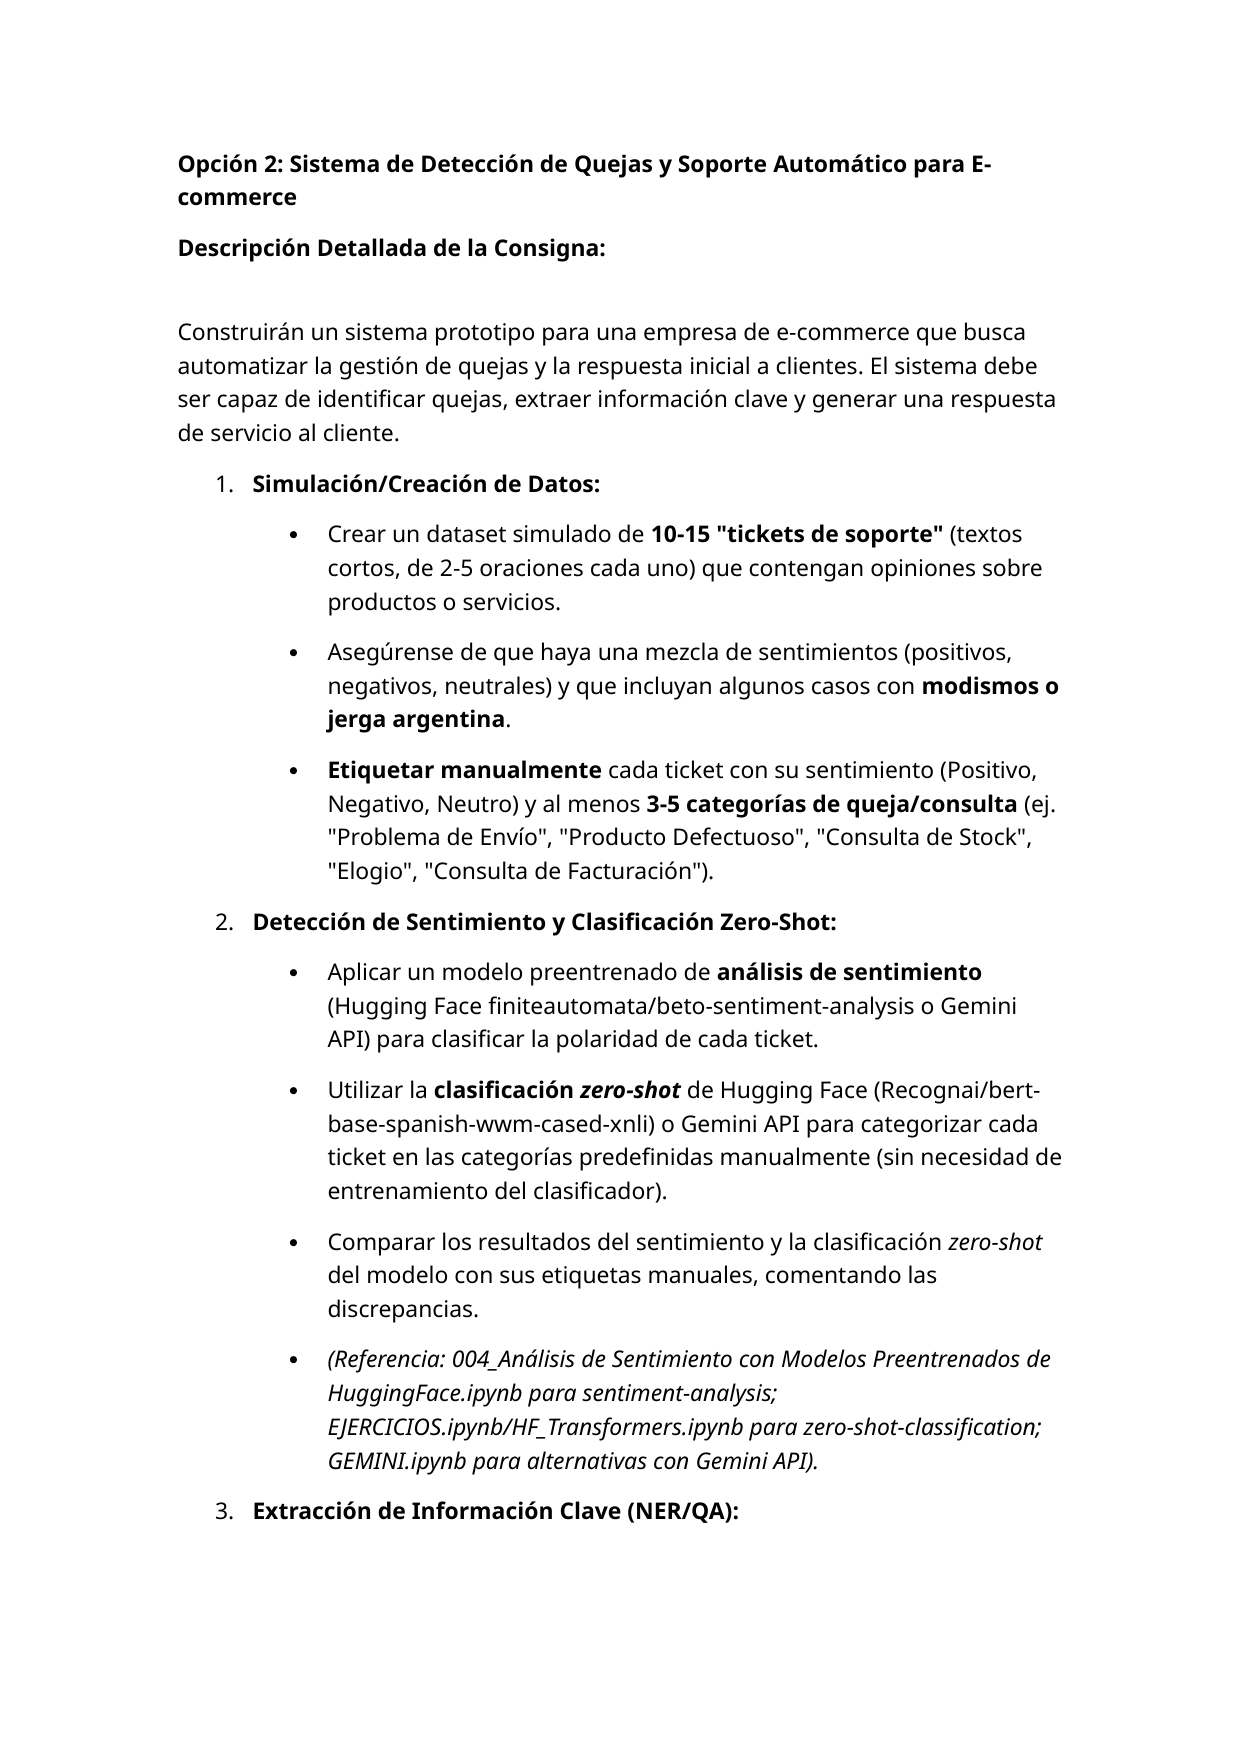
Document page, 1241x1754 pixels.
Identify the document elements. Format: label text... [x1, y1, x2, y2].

text Construirán un sistema prototipo para una empresa de e-commerce que busca automatizar la gestión de quejas y la respuesta inicial a clientes. El sistema debe ser capaz de identificar quejas, extraer información clave y generar una respuesta de servicio al cliente. [177, 282, 1063, 448]
list Aplicar un modelo preentrenado de análisis de sentimiento (Hugging Face finiteautomata/beto-sentiment-analysis o Gemini API) para clasificar la polaridad de cada ticket. [290, 956, 1063, 1055]
list Extracción de Información Clave (NER/QA): [215, 1495, 1063, 1526]
list Utilizar la clasificación zero-shot de Hugging Face (Recognai/bert-base-spanish-wwm-cased-xnli) o Gemini API para categorizar cada ticket en las categorías predefinidas manualmente (sin necesidad de entrenamiento del clasificador). [290, 1074, 1063, 1206]
list Comparar los resultados del sentimiento y la clasificación zero-shot del modelo con sus etiquetas manuales, comentando las discrepancias. [290, 1226, 1063, 1324]
list Crear un dataset simulado de 10-15 "tickets de soporte" (textos cortos, de 2-5 oraciones cada uno) que contengan opiniones sobre productos o servicios. [290, 518, 1063, 617]
list (Referencia: 004_Análisis de Sentimiento con Modelos Preentrenados de HuggingFace.ipynb para sentiment-analysis; EJERCICIOS.ipynb/HF_Transformers.ipynb para zero-shot-classification; GEMINI.ipynb para alternativas con Gemini API). [290, 1343, 1063, 1476]
text Opción 2: Sistema de Detección de Quejas y Soporte Automático para E-commerce [177, 148, 1063, 213]
text Descripción Detallada de la Consigna: [177, 232, 1063, 263]
list Simulación/Creación de Datos: [215, 468, 1063, 499]
list Detección de Sentimiento y Clasificación Zero-Shot: [215, 906, 1063, 937]
list Etiquetar manualmente cada ticket con su sentimiento (Positivo, Negativo, Neutro) y al menos 3-5 categorías de queja/consulta (ej. "Problema de Envío", "Producto Defectuoso", "Consulta de Stock", "Elogio", "Consulta de Facturación"). [290, 754, 1063, 886]
list Asegúrense de que haya una mezcla de sentimientos (positivos, negativos, neutrales) y que incluyan algunos casos con modismos o jerga argentina. [290, 636, 1063, 735]
